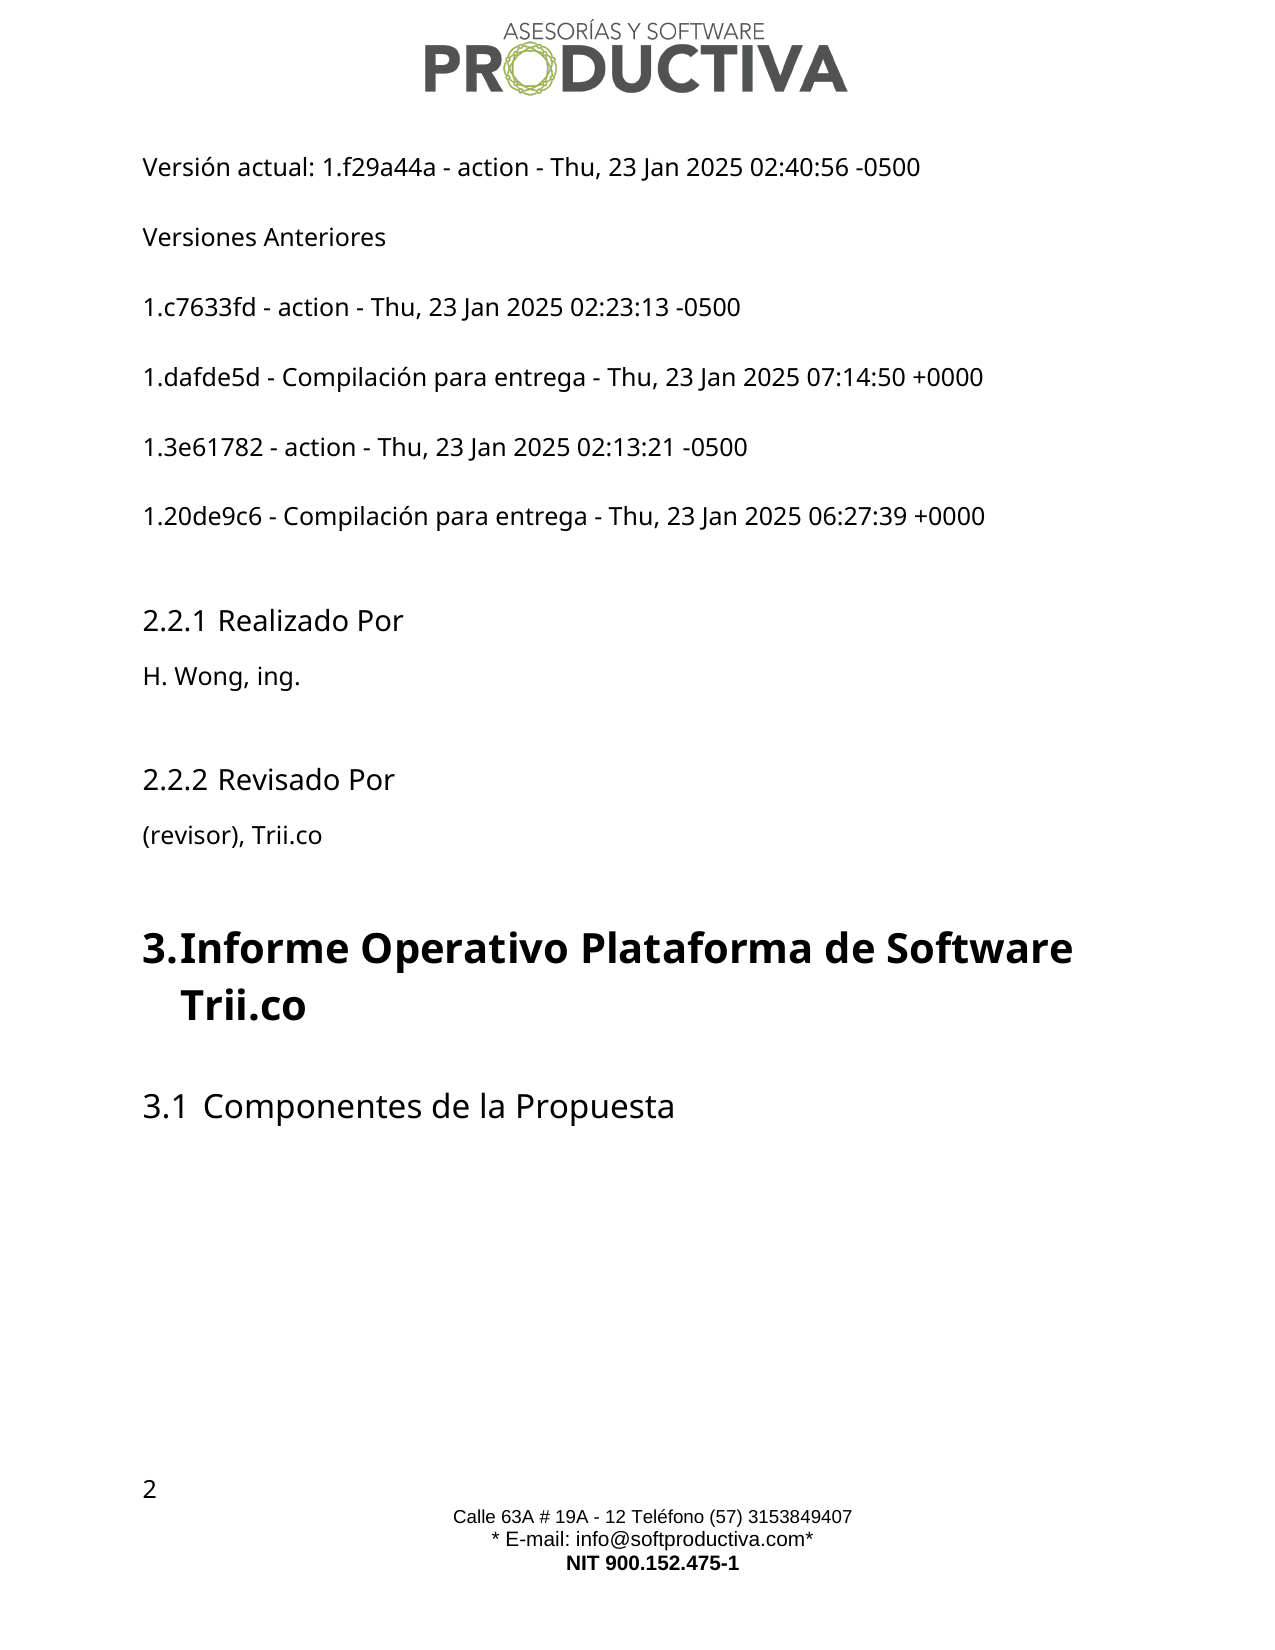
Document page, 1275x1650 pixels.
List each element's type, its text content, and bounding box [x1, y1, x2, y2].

subtitle Revisado Por [142, 759, 1162, 799]
text H. Wong, ing. [142, 658, 1162, 692]
text 1.dafde5d - Compilación para entrega - Thu, 23 Jan 2025 07:14:50 +0000 [142, 359, 1162, 393]
text Versión actual: 1.f29a44a - action - Thu, 23 Jan 2025 02:40:56 -0500 [142, 150, 1162, 184]
text Versiones Anteriores [142, 220, 1162, 254]
picture [420, 14, 850, 96]
text 1.20de9c6 - Compilación para entrega - Thu, 23 Jan 2025 06:27:39 +0000 [142, 499, 1162, 533]
text 1.c7633fd - action - Thu, 23 Jan 2025 02:23:13 -0500 [142, 289, 1162, 324]
subtitle Realizado Por [142, 600, 1162, 640]
subtitle Informe Operativo Plataforma de Software Trii.co [142, 919, 1162, 1032]
subtitle Componentes de la Propuesta [142, 1082, 1162, 1128]
text (revisor), Trii.co [142, 818, 1162, 852]
text 1.3e61782 - action - Thu, 23 Jan 2025 02:13:21 -0500 [142, 429, 1162, 463]
